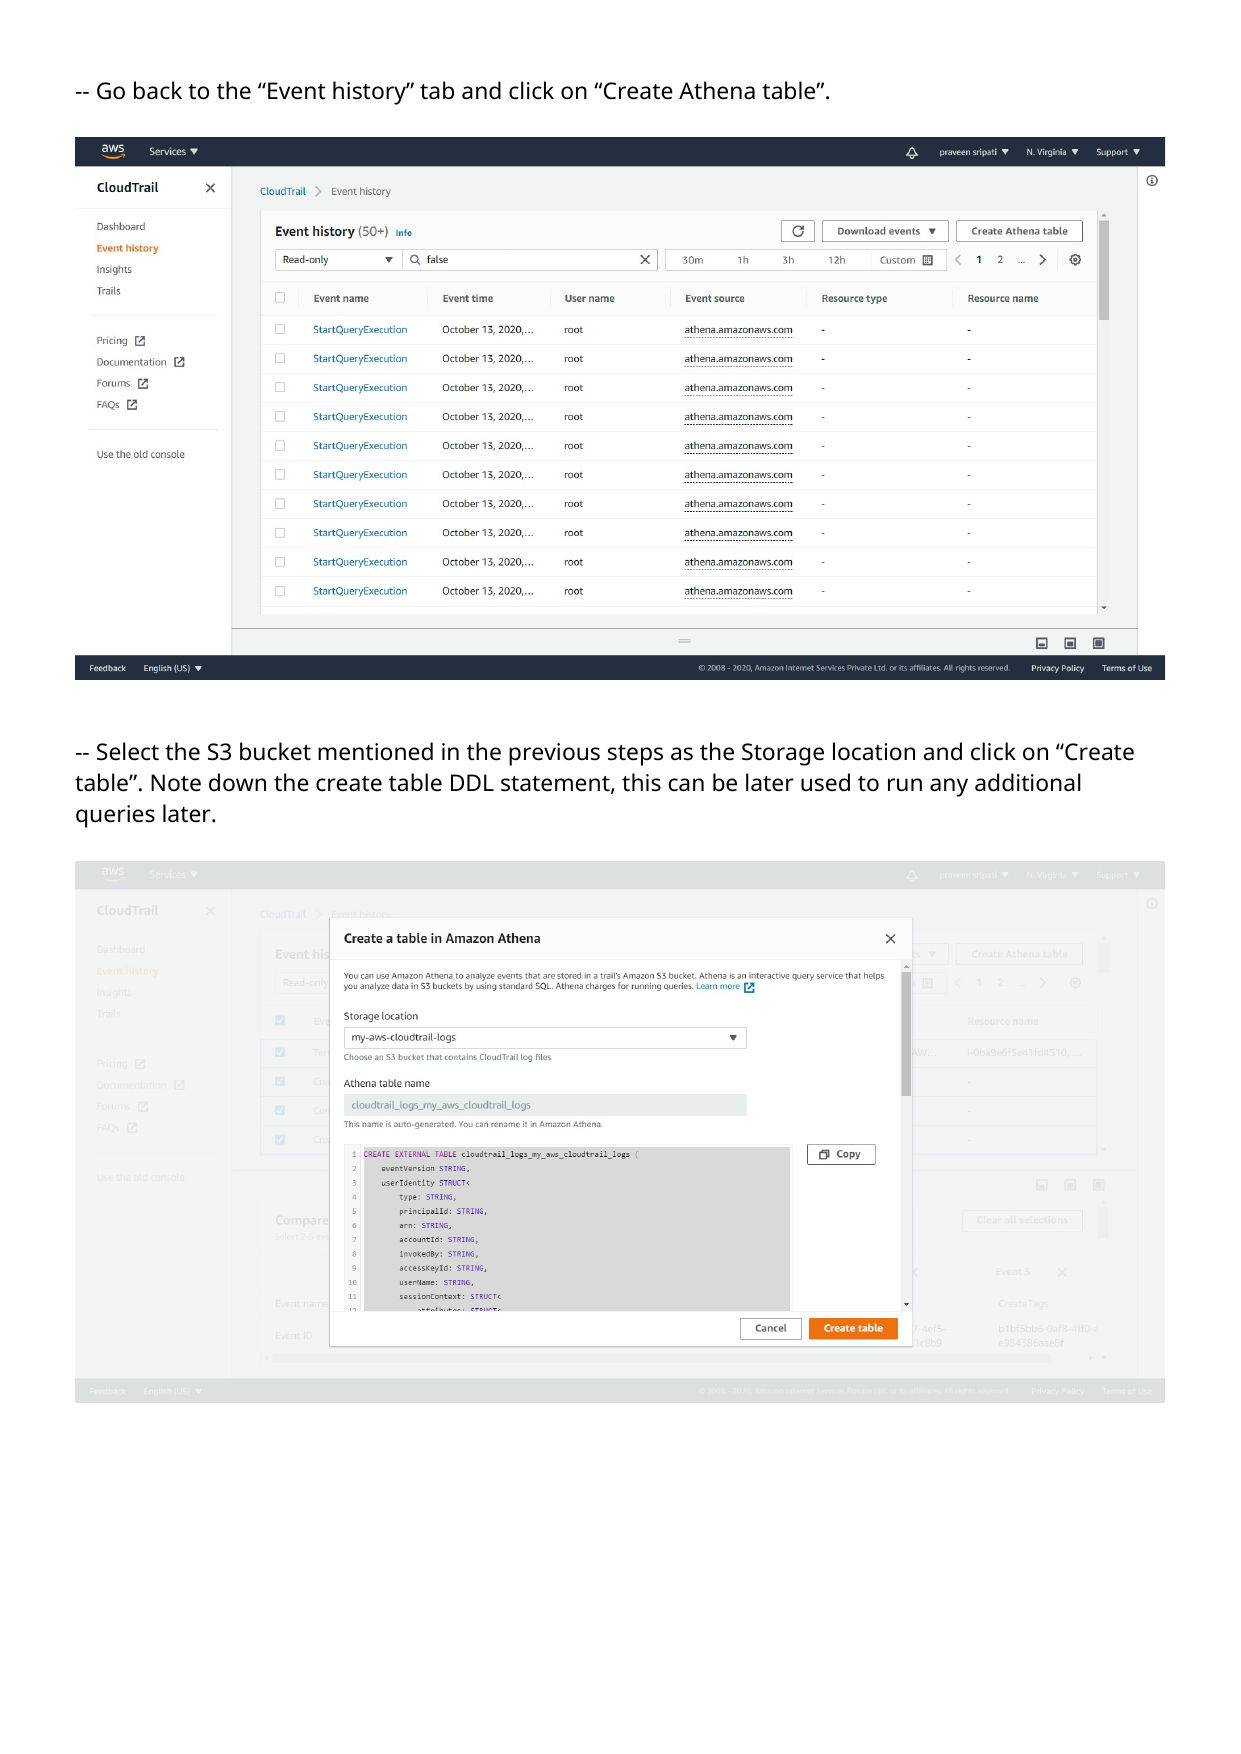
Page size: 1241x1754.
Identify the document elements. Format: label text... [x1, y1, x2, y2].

picture [75, 861, 1166, 1403]
text -- Select the S3 bucket mentioned in the previous steps as the Storage location and click on “Create table”. Note down the create table DDL statement, this can be later used to run any additional queries later. [75, 736, 1165, 830]
picture [75, 137, 1166, 680]
text -- Go back to the “Event history” tab and click on “Create Athena table”. [75, 75, 1165, 106]
